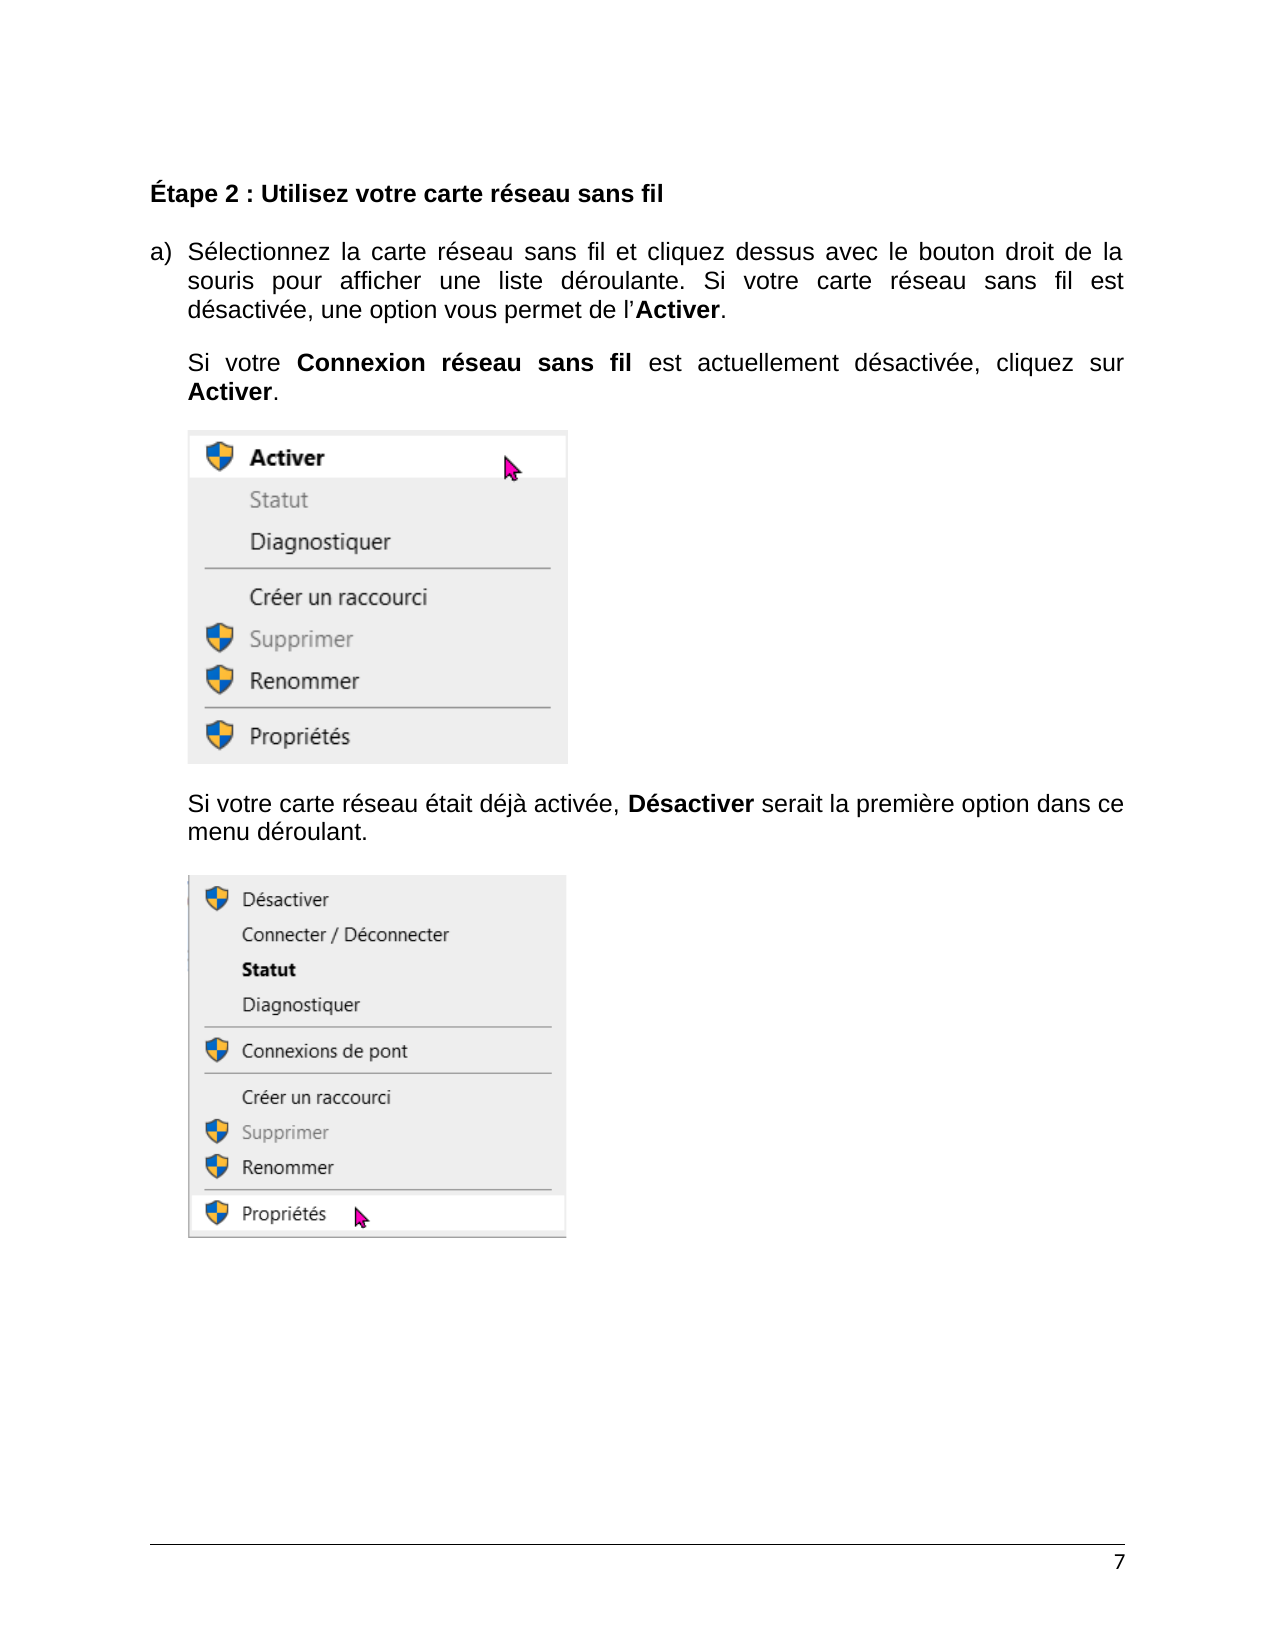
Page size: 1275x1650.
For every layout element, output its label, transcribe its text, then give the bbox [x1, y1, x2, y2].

text Si votre carte réseau était déjà activée, Désactiver serait la première option dans ce menu déroulant. [187, 788, 1125, 846]
picture [187, 430, 568, 764]
text Si votre Connexion réseau sans fil est actuellement désactivée, cliquez sur Activer. [187, 348, 1125, 406]
list Sélectionnez la carte réseau sans fil et cliquez dessus avec le bouton droit de la souris pour afficher une liste déroulante. Si votre carte réseau sans fil est désactivée, une option vous permet de l’Activer. [150, 237, 1125, 323]
text Étape 2 : Utilisez votre carte réseau sans fil [150, 179, 1125, 208]
picture [187, 875, 567, 1238]
